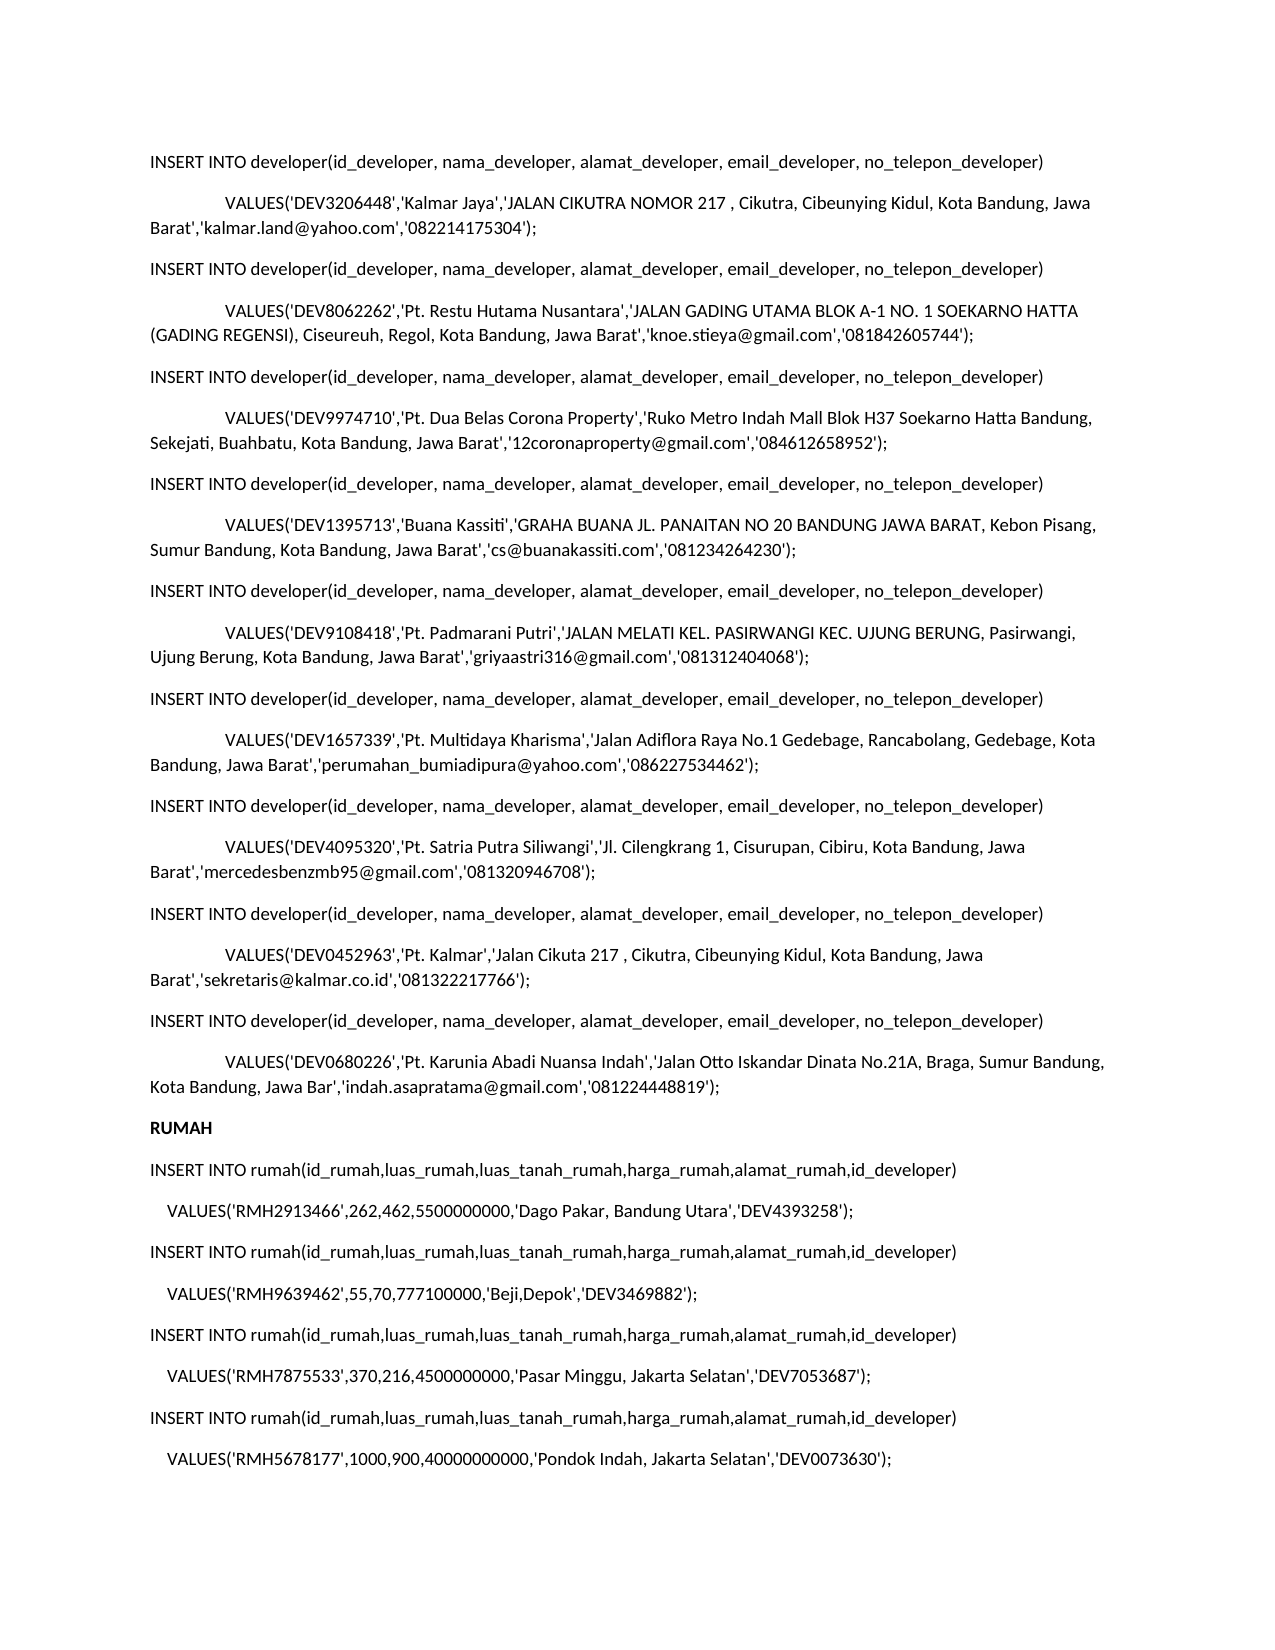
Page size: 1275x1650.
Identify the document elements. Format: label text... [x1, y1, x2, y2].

text VALUES('DEV9974710','Pt. Dua Belas Corona Property','Ruko Metro Indah Mall Blok H37 Soekarno Hatta Bandung, Sekejati, Buahbatu, Kota Bandung, Jawa Barat','12coronaproperty@gmail.com','084612658952'); [150, 406, 1125, 454]
text VALUES('DEV4095320','Pt. Satria Putra Siliwangi','Jl. Cilengkrang 1, Cisurupan, Cibiru, Kota Bandung, Jawa Barat','mercedesbenzmb95@gmail.com','081320946708'); [150, 836, 1125, 883]
text INSERT INTO developer(id_developer, nama_developer, alamat_developer, email_developer, no_telepon_developer) [150, 902, 1125, 925]
text VALUES('RMH7875533',370,216,4500000000,'Pasar Minggu, Jakarta Selatan','DEV7053687'); [150, 1365, 1125, 1388]
text VALUES('RMH9639462',55,70,777100000,'Beji,Depok','DEV3469882'); [150, 1282, 1125, 1305]
text INSERT INTO developer(id_developer, nama_developer, alamat_developer, email_developer, no_telepon_developer) [150, 150, 1125, 173]
text VALUES('DEV8062262','Pt. Restu Hutama Nusantara','JALAN GADING UTAMA BLOK A-1 NO. 1 SOEKARNO HATTA (GADING REGENSI), Ciseureuh, Regol, Kota Bandung, Jawa Barat','knoe.stieya@gmail.com','081842605744'); [150, 299, 1125, 346]
text INSERT INTO developer(id_developer, nama_developer, alamat_developer, email_developer, no_telepon_developer) [150, 1009, 1125, 1032]
text INSERT INTO developer(id_developer, nama_developer, alamat_developer, email_developer, no_telepon_developer) [150, 579, 1125, 602]
text VALUES('DEV1657339','Pt. Multidaya Kharisma','Jalan Adiflora Raya No.1 Gedebage, Rancabolang, Gedebage, Kota Bandung, Jawa Barat','perumahan_bumiadipura@yahoo.com','086227534462'); [150, 728, 1125, 776]
text RUMAH [150, 1117, 1125, 1139]
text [150, 1406, 1125, 1429]
text VALUES('DEV9108418','Pt. Padmarani Putri','JALAN MELATI KEL. PASIRWANGI KEC. UJUNG BERUNG, Pasirwangi, Ujung Berung, Kota Bandung, Jawa Barat','griyaastri316@gmail.com','081312404068'); [150, 621, 1125, 668]
text VALUES('DEV1395713','Buana Kassiti','GRAHA BUANA JL. PANAITAN NO 20 BANDUNG JAWA BARAT, Kebon Pisang, Sumur Bandung, Kota Bandung, Jawa Barat','cs@buanakassiti.com','081234264230'); [150, 513, 1125, 561]
text INSERT INTO developer(id_developer, nama_developer, alamat_developer, email_developer, no_telepon_developer) [150, 687, 1125, 710]
text VALUES('DEV3206448','Kalmar Jaya','JALAN CIKUTRA NOMOR 217 , Cikutra, Cibeunying Kidul, Kota Bandung, Jawa Barat','kalmar.land@yahoo.com','082214175304'); [150, 191, 1125, 239]
text INSERT INTO rumah(id_rumah,luas_rumah,luas_tanah_rumah,harga_rumah,alamat_rumah,id_developer) [150, 1323, 1125, 1346]
text INSERT INTO rumah(id_rumah,luas_rumah,luas_tanah_rumah,harga_rumah,alamat_rumah,id_developer) [150, 1158, 1125, 1181]
text INSERT INTO developer(id_developer, nama_developer, alamat_developer, email_developer, no_telepon_developer) [150, 794, 1125, 817]
text VALUES('RMH5678177',1000,900,40000000000,'Pondok Indah, Jakarta Selatan','DEV0073630'); [150, 1447, 1125, 1470]
text VALUES('DEV0680226','Pt. Karunia Abadi Nuansa Indah','Jalan Otto Iskandar Dinata No.21A, Braga, Sumur Bandung, Kota Bandung, Jawa Bar','indah.asapratama@gmail.com','081224448819'); [150, 1051, 1125, 1098]
text INSERT INTO developer(id_developer, nama_developer, alamat_developer, email_developer, no_telepon_developer) [150, 365, 1125, 388]
text INSERT INTO developer(id_developer, nama_developer, alamat_developer, email_developer, no_telepon_developer) [150, 472, 1125, 495]
text VALUES('RMH2913466',262,462,5500000000,'Dago Pakar, Bandung Utara','DEV4393258'); [150, 1199, 1125, 1222]
text INSERT INTO rumah(id_rumah,luas_rumah,luas_tanah_rumah,harga_rumah,alamat_rumah,id_developer) [150, 1241, 1125, 1263]
text INSERT INTO developer(id_developer, nama_developer, alamat_developer, email_developer, no_telepon_developer) [150, 257, 1125, 280]
text VALUES('DEV0452963','Pt. Kalmar','Jalan Cikuta 217 , Cikutra, Cibeunying Kidul, Kota Bandung, Jawa Barat','sekretaris@kalmar.co.id','081322217766'); [150, 943, 1125, 991]
